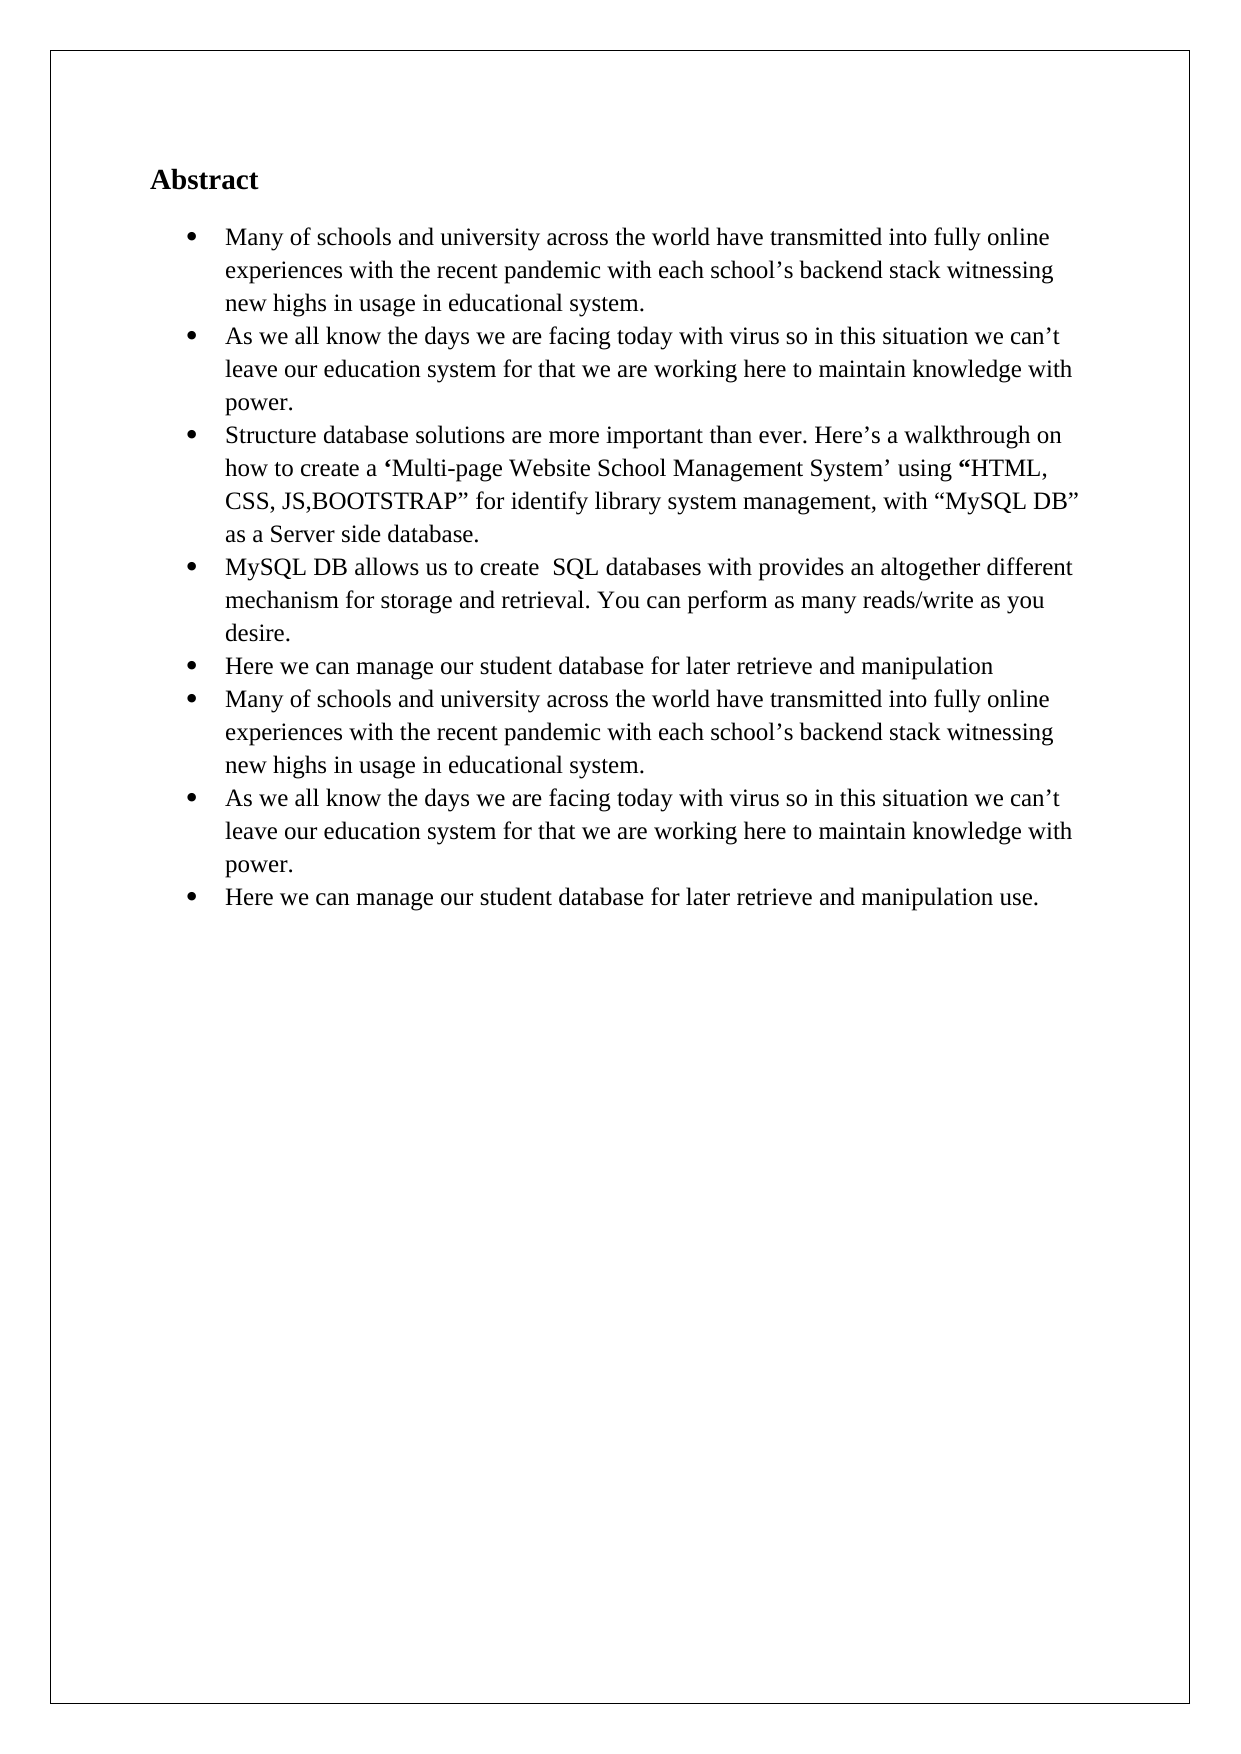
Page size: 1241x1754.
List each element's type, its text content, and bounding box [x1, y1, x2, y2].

list Here we can manage our student database for later retrieve and manipulation [187, 651, 1090, 680]
list Structure database solutions are more important than ever. Here’s a walkthrough on how to create a ‘Multi-page Website School Management System’ using “HTML, CSS, JS,BOOTSTRAP” for identify library system management, with “MySQL DB” as a Server side database. [187, 420, 1090, 548]
list Many of schools and university across the world have transmitted into fully online experiences with the recent pandemic with each school’s backend stack witnessing new highs in usage in educational system. [187, 684, 1090, 779]
list Here we can manage our student database for later retrieve and manipulation use. [187, 882, 1090, 911]
list MySQL DB allows us to create SQL databases with provides an altogether different mechanism for storage and retrieval. You can perform as many reads/write as you desire. [187, 552, 1090, 647]
list Many of schools and university across the world have transmitted into fully online experiences with the recent pandemic with each school’s backend stack witnessing new highs in usage in educational system. [187, 222, 1090, 317]
list As we all know the days we are facing today with virus so in this situation we can’t leave our education system for that we are working here to maintain knowledge with power. [187, 783, 1090, 878]
list As we all know the days we are facing today with virus so in this situation we can’t leave our education system for that we are working here to maintain knowledge with power. [187, 321, 1090, 416]
text Abstract [150, 162, 1090, 196]
